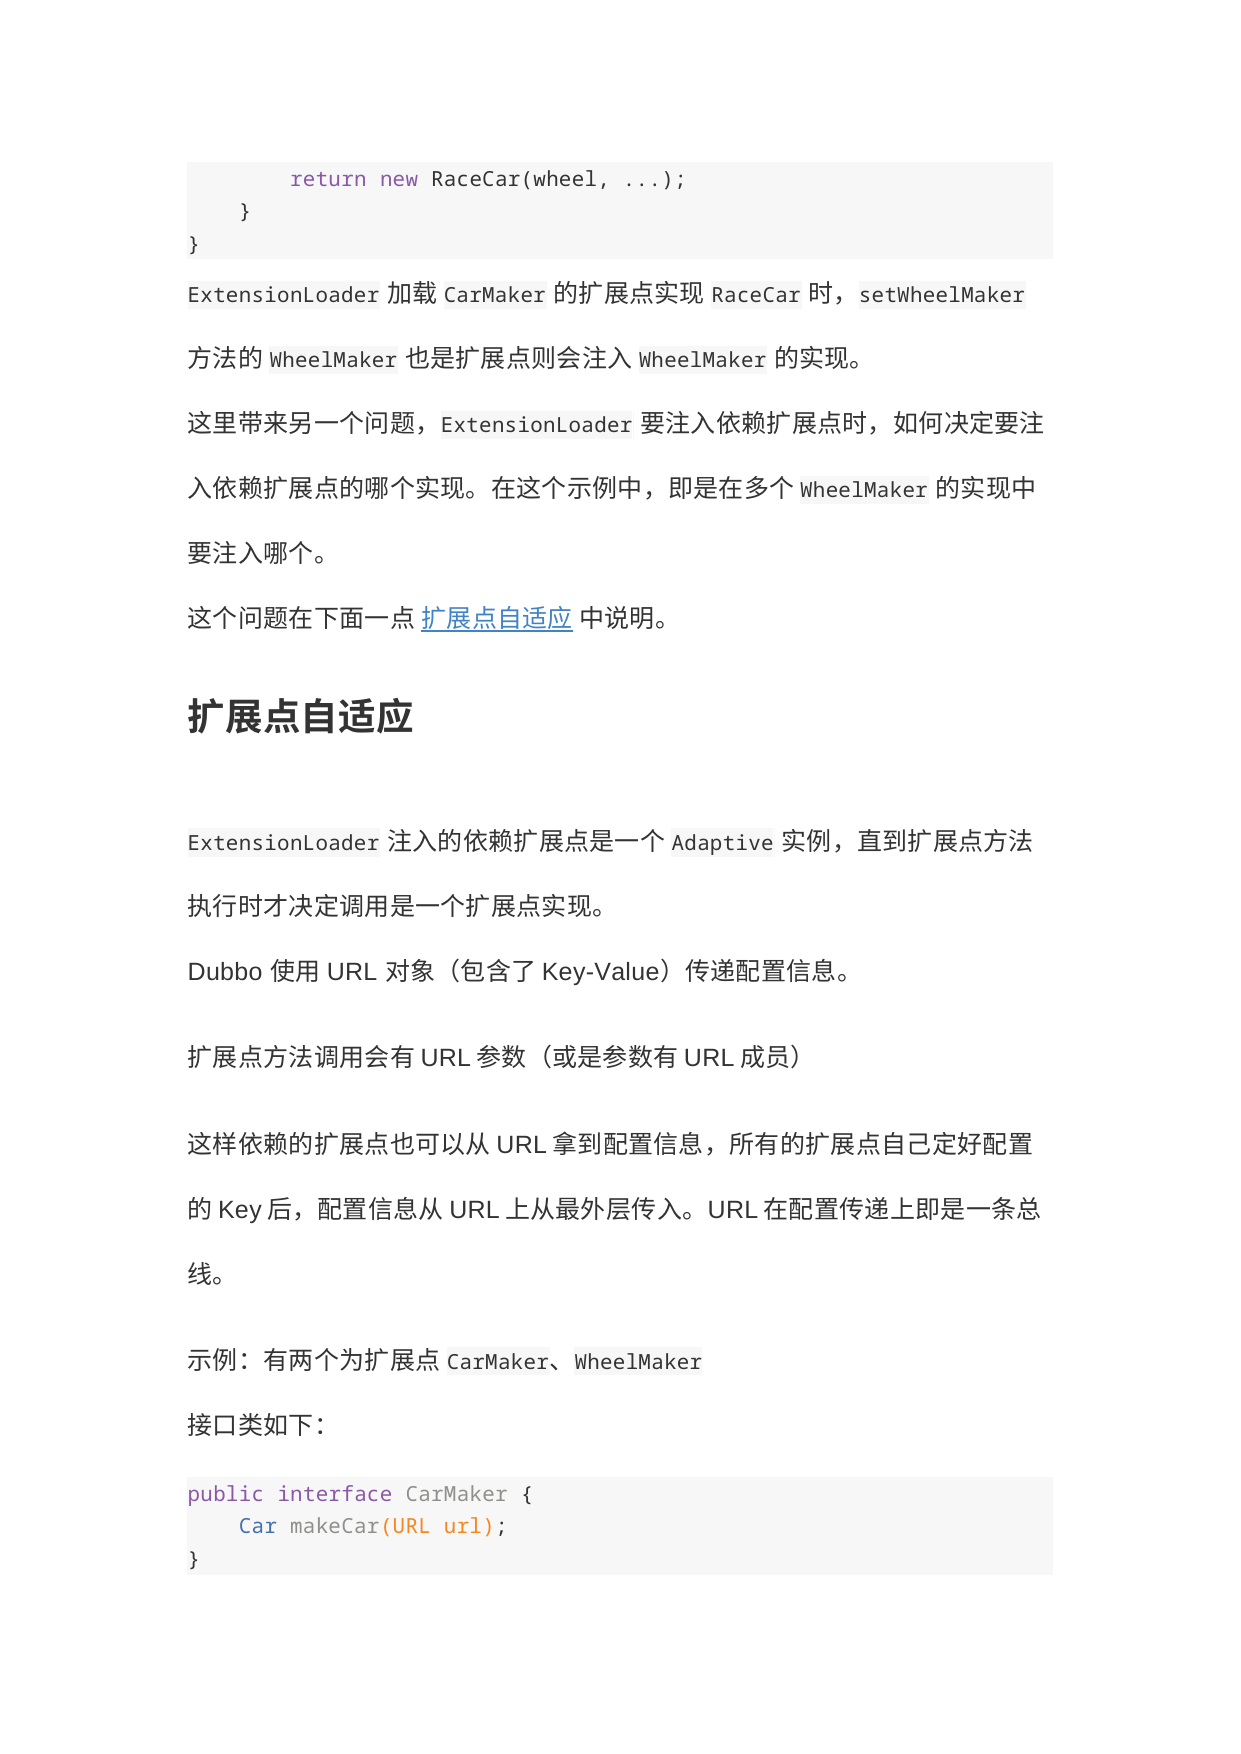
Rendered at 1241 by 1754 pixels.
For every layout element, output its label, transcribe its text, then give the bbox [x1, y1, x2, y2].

text 扩展点方法调用会有URL参数（或是参数有URL成员） [187, 1023, 1053, 1088]
text 示例：有两个为扩展点 CarMaker、WheelMaker [187, 1326, 1053, 1391]
text Car makeCar(URL url); [187, 1510, 1053, 1542]
text ExtensionLoader 注入的依赖扩展点是一个 Adaptive 实例，直到扩展点方法执行时才决定调用是一个扩展点实现。 [187, 807, 1053, 937]
text 这里带来另一个问题，ExtensionLoader 要注入依赖扩展点时，如何决定要注入依赖扩展点的哪个实现。在这个示例中，即是在多个WheelMaker 的实现中要注入哪个。 [187, 389, 1053, 584]
text ExtensionLoader 加载 CarMaker 的扩展点实现 RaceCar 时，setWheelMaker 方法的 WheelMaker 也是扩展点则会注入 WheelMaker 的实现。 [187, 259, 1053, 389]
text } [187, 1542, 1053, 1575]
text 这样依赖的扩展点也可以从URL拿到配置信息，所有的扩展点自己定好配置的Key后，配置信息从URL上从最外层传入。URL在配置传递上即是一条总线。 [187, 1110, 1053, 1305]
text } [187, 227, 1053, 259]
text public interface CarMaker { [187, 1477, 1053, 1510]
text } [187, 194, 1053, 227]
text Dubbo 使用 URL 对象（包含了Key-Value）传递配置信息。 [187, 937, 1053, 1002]
text return new RaceCar(wheel, ...); [187, 162, 1053, 194]
text 接口类如下： [187, 1391, 1053, 1456]
text 这个问题在下面一点 扩展点自适应 中说明。 [187, 584, 1053, 649]
subtitle 扩展点自适应 [187, 681, 1053, 746]
